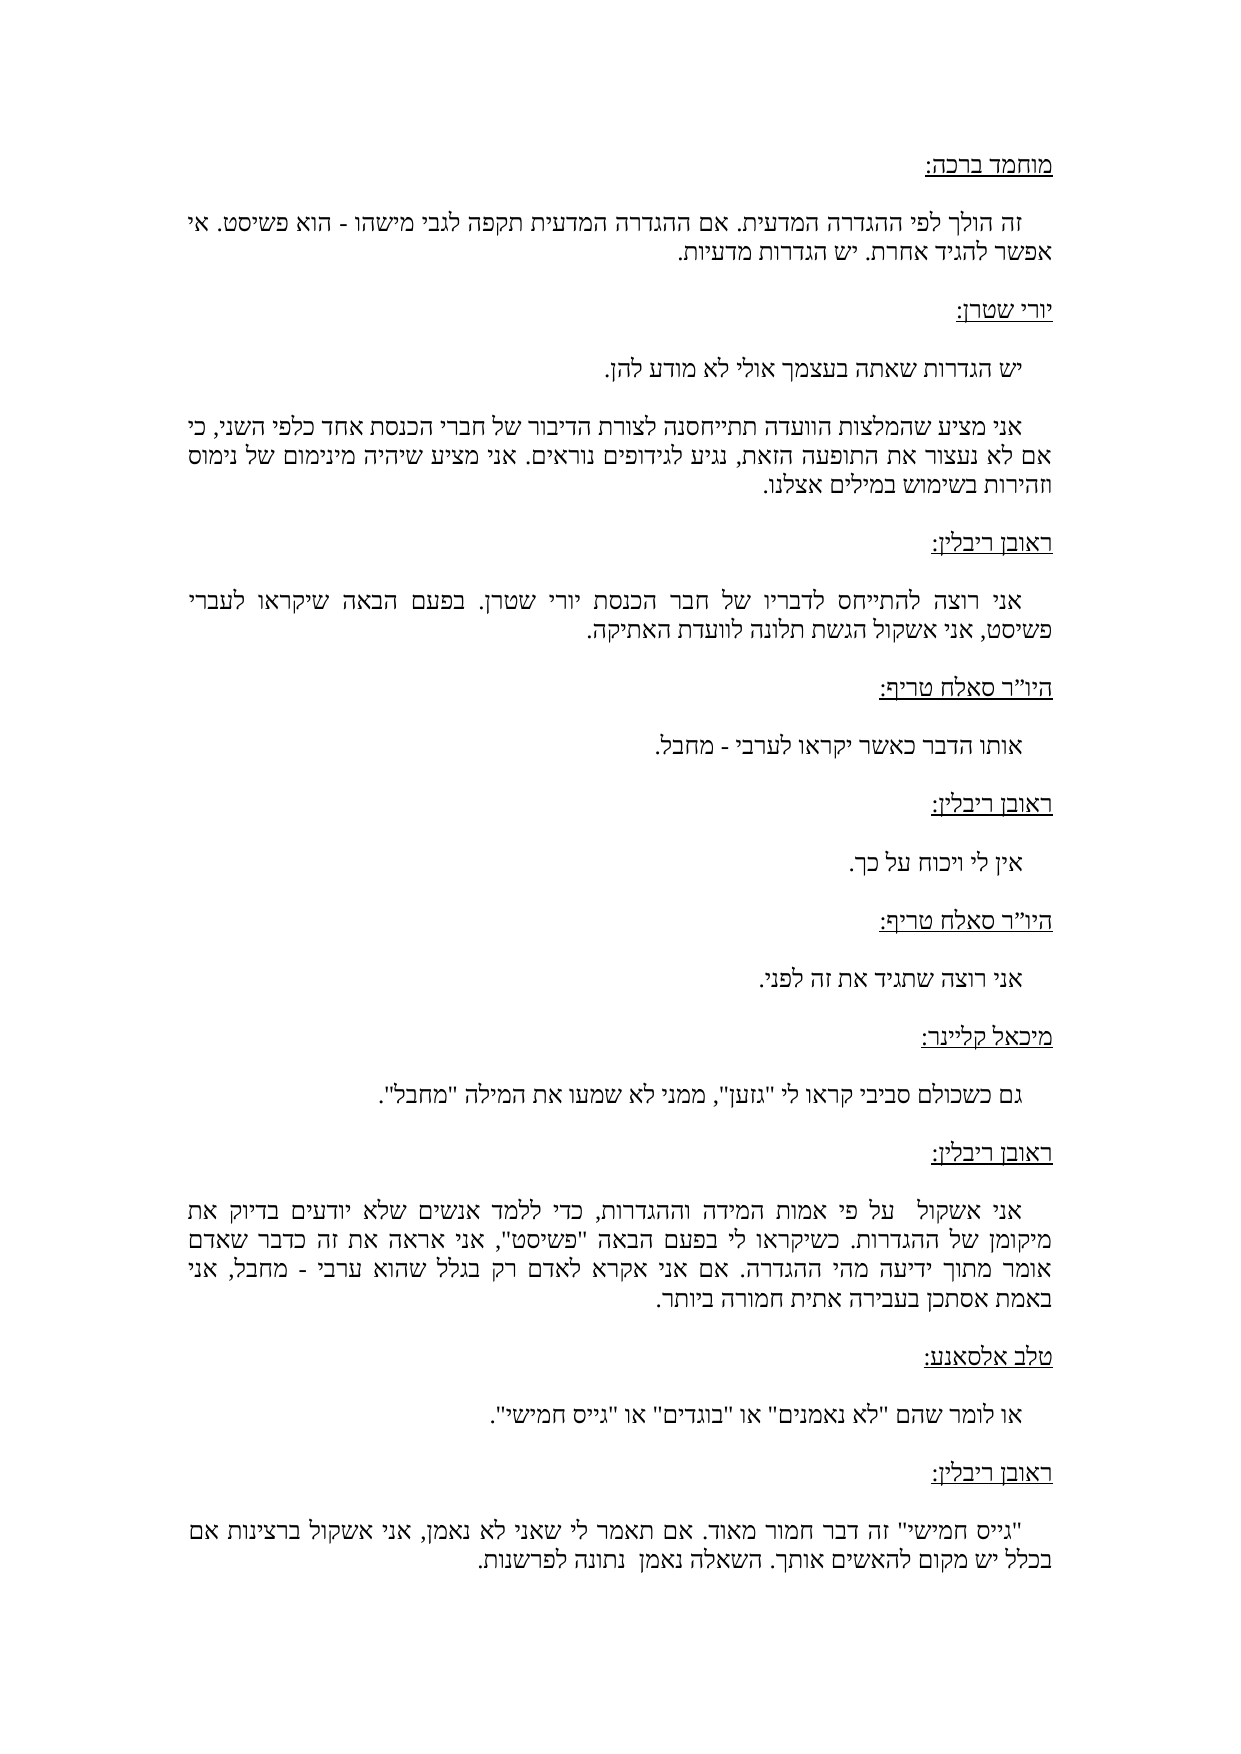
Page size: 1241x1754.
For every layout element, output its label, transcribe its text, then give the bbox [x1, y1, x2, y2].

text יורי שטרן: [187, 295, 1053, 324]
text גם כשכולם סביבי קראו לי "גזען", ממני לא שמעו את המילה "מחבל". [187, 1080, 1053, 1109]
text ראובן ריבלין: [187, 1138, 1053, 1167]
text זה הולך לפי ההגדרה המדעית. אם ההגדרה המדעית תקפה לגבי מישהו - הוא פשיסט. אי אפשר להגיד אחרת. יש הגדרות מדעיות. [187, 208, 1053, 266]
text אני אשקול על פי אמות המידה וההגדרות, כדי ללמד אנשים שלא יודעים בדיוק את מיקומן של ההגדרות. כשיקראו לי בפעם הבאה "פשיסט", אני אראה את זה כדבר שאדם אומר מתוך ידיעה מהי ההגדרה. אם אני אקרא לאדם רק בגלל שהוא ערבי - מחבל, אני באמת אסתכן בעבירה אתית חמורה ביותר. [187, 1196, 1053, 1312]
text "גייס חמישי" זה דבר חמור מאוד. אם תאמר לי שאני לא נאמן, אני אשקול ברצינות אם בכלל יש מקום להאשים אותך. השאלה נאמן נתונה לפרשנות. [187, 1516, 1053, 1574]
text היו”ר סאלח טריף: [187, 673, 1053, 702]
text אותו הדבר כאשר יקראו לערבי - מחבל. [187, 731, 1053, 760]
text אני מציע שהמלצות הוועדה תתייחסנה לצורת הדיבור של חברי הכנסת אחד כלפי השני, כי אם לא נעצור את התופעה הזאת, נגיע לגידופים נוראים. אני מציע שיהיה מינימום של נימוס וזהירות בשימוש במילים אצלנו. [187, 412, 1053, 499]
text אין לי ויכוח על כך. [187, 847, 1053, 877]
text ראובן ריבלין: [187, 789, 1053, 818]
text מוחמד ברכה: [187, 150, 1053, 179]
text אני רוצה שתגיד את זה לפני. [187, 964, 1053, 993]
text ראובן ריבלין: [187, 528, 1053, 557]
text אני רוצה להתייחס לדבריו של חבר הכנסת יורי שטרן. בפעם הבאה שיקראו לעברי פשיסט, אני אשקול הגשת תלונה לוועדת האתיקה. [187, 586, 1053, 644]
text טלב אלסאנע: [187, 1342, 1053, 1371]
text מיכאל קליינר: [187, 1022, 1053, 1051]
text ראובן ריבלין: [187, 1458, 1053, 1487]
text היו”ר סאלח טריף: [187, 906, 1053, 935]
text או לומר שהם "לא נאמנים" או "בוגדים" או "גייס חמישי". [187, 1400, 1053, 1429]
text יש הגדרות שאתה בעצמך אולי לא מודע להן. [187, 353, 1053, 382]
